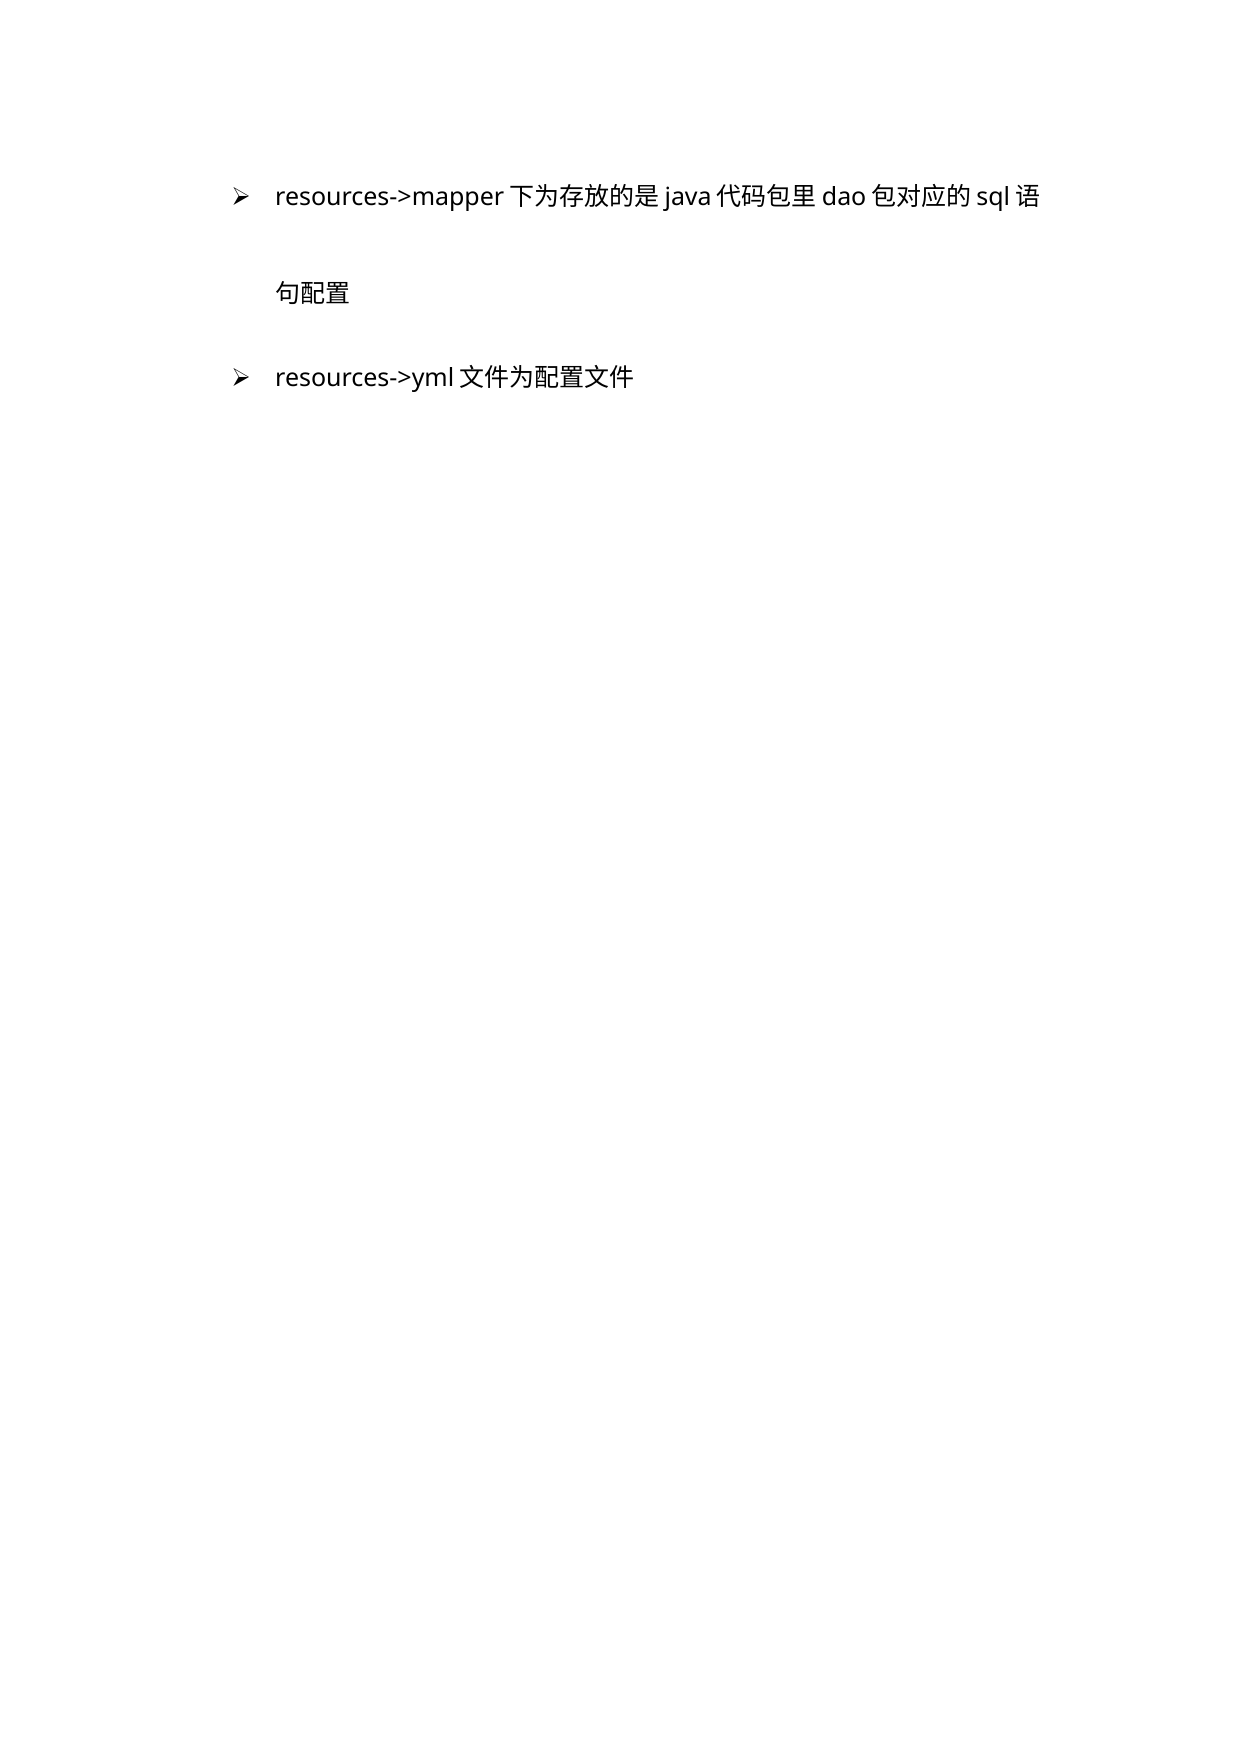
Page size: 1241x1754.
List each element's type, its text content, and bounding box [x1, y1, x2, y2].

list resources->mapper下为存放的是java代码包里dao包对应的sql语句配置 [231, 162, 1053, 324]
list resources->yml文件为配置文件 [231, 343, 1053, 408]
